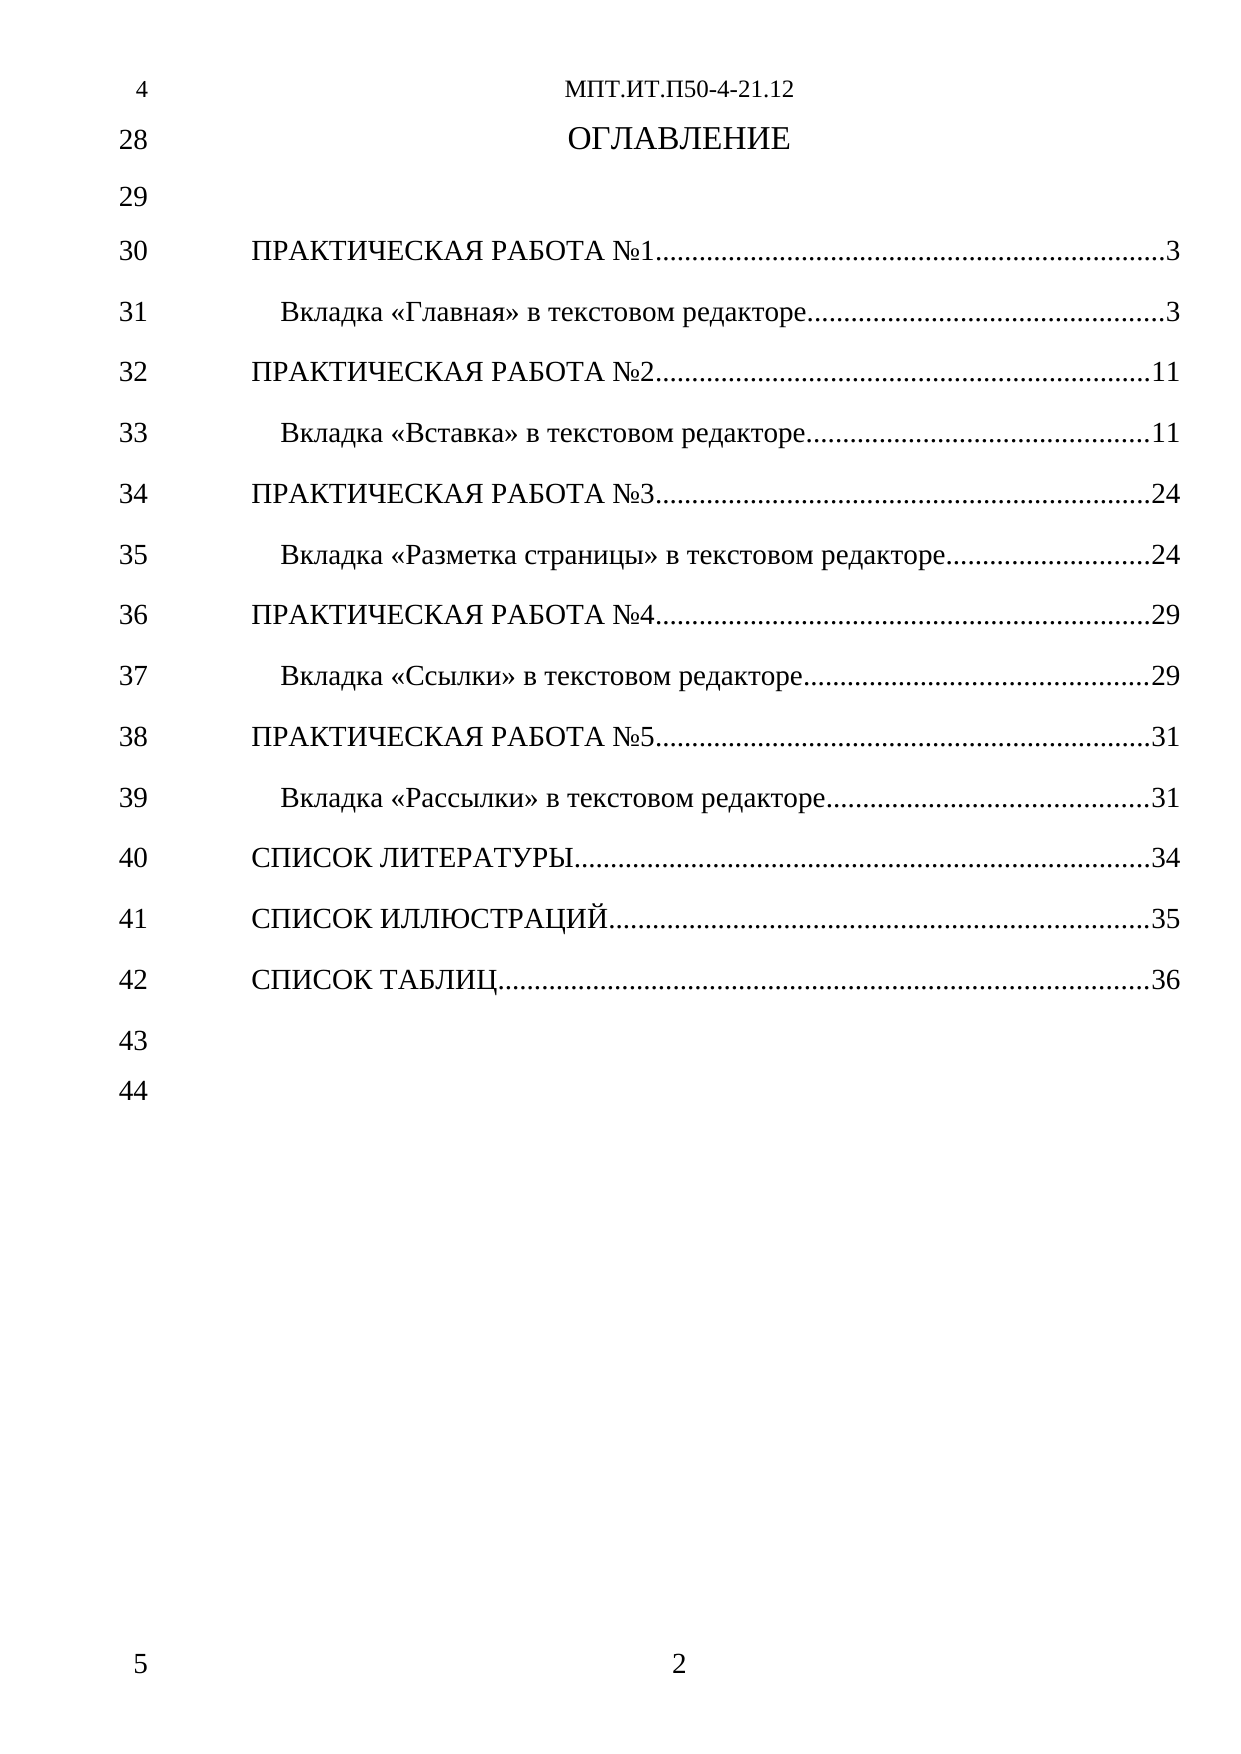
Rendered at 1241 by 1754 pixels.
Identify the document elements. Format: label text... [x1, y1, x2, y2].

text ОГЛАВЛЕНИЕ [177, 118, 1181, 156]
